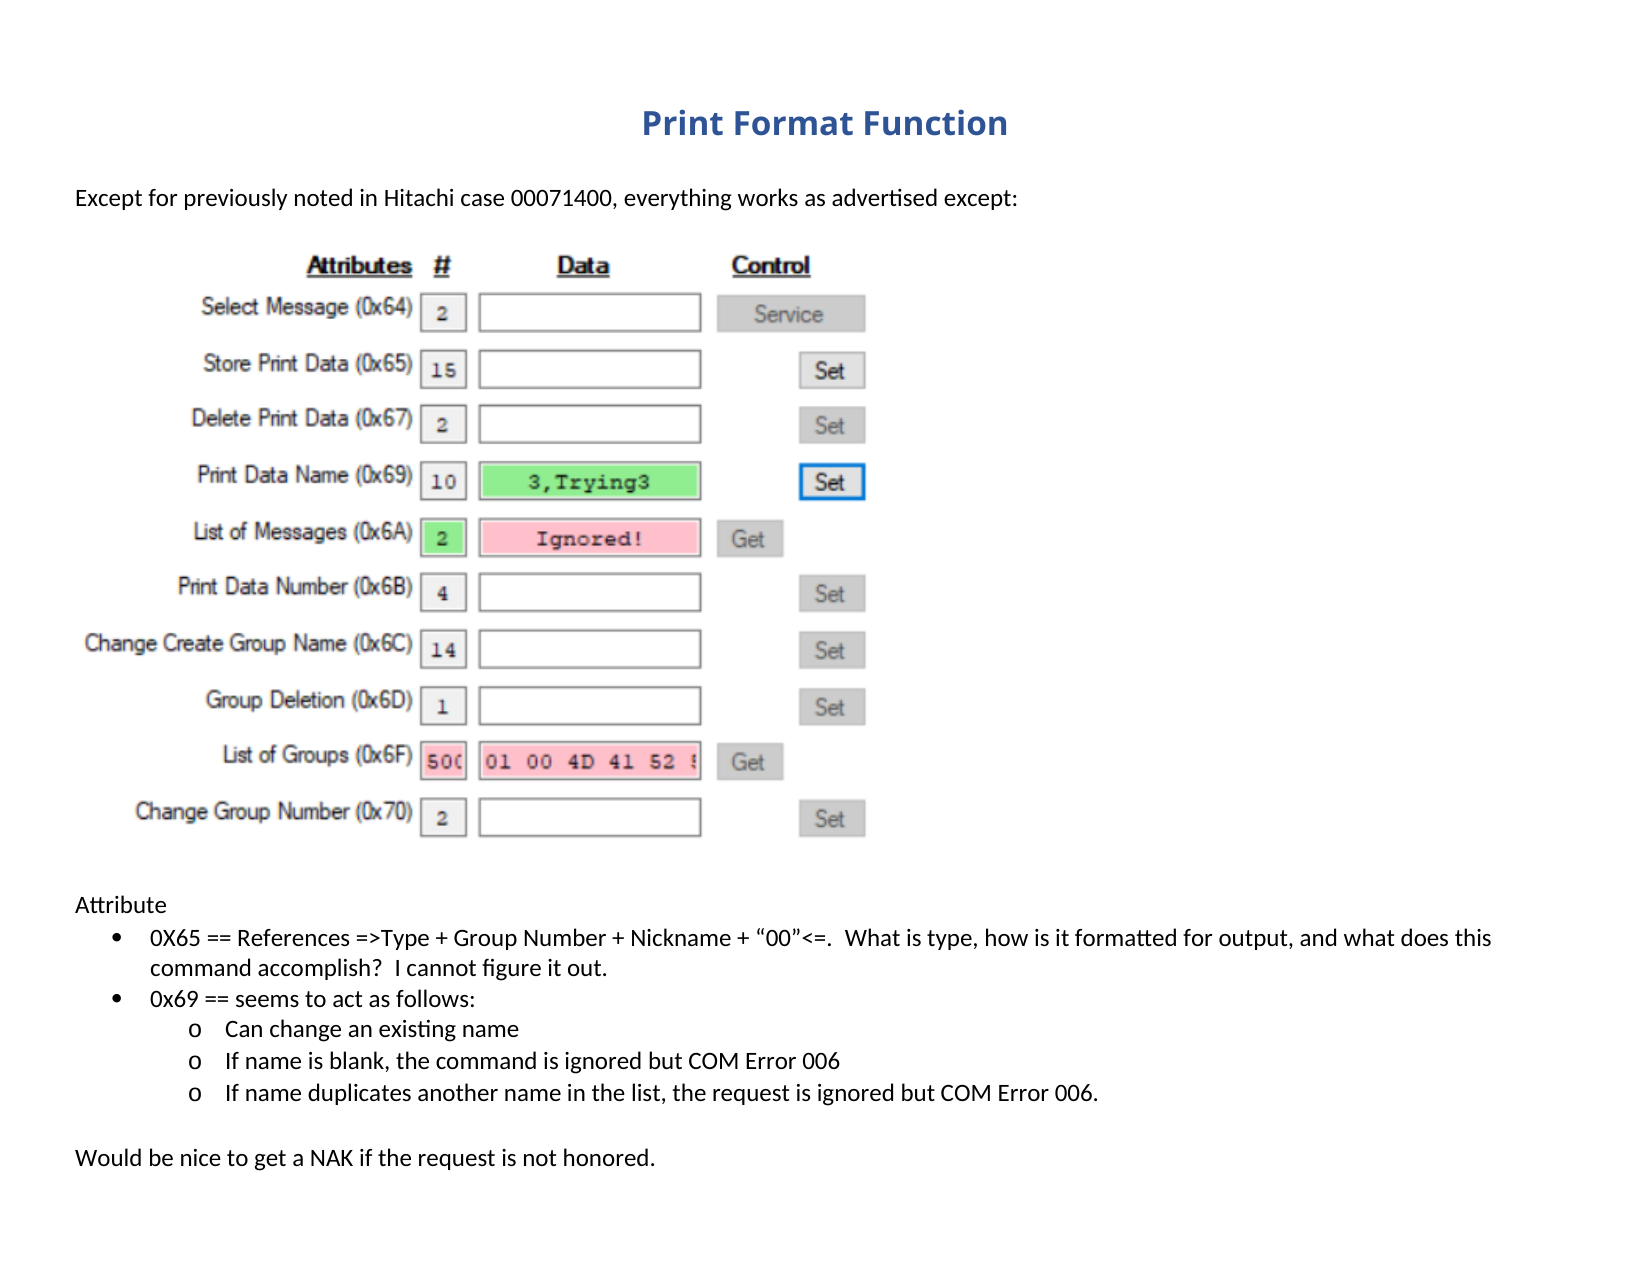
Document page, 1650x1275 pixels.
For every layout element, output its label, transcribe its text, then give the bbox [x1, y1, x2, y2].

text Would be nice to get a NAK if the request is not honored. [75, 1142, 1575, 1172]
list 0x69 == seems to act as follows: [112, 983, 1575, 1013]
list If name duplicates another name in the list, the request is ignored but COM Error 006. [187, 1077, 1575, 1109]
subtitle Print Format Function [75, 100, 1575, 145]
text Except for previously noted in Hitachi case 00071400, everything works as advertised except: [75, 182, 1575, 212]
list Can change an existing name [187, 1013, 1575, 1045]
list 0X65 == References =>Type + Group Number + Nickname + “00”<=. What is type, how is it formatted for output, and what does this command accomplish? I cannot figure it out. [112, 922, 1575, 983]
picture [75, 247, 883, 854]
text Attribute [75, 889, 1575, 919]
list If name is blank, the command is ignored but COM Error 006 [187, 1045, 1575, 1077]
